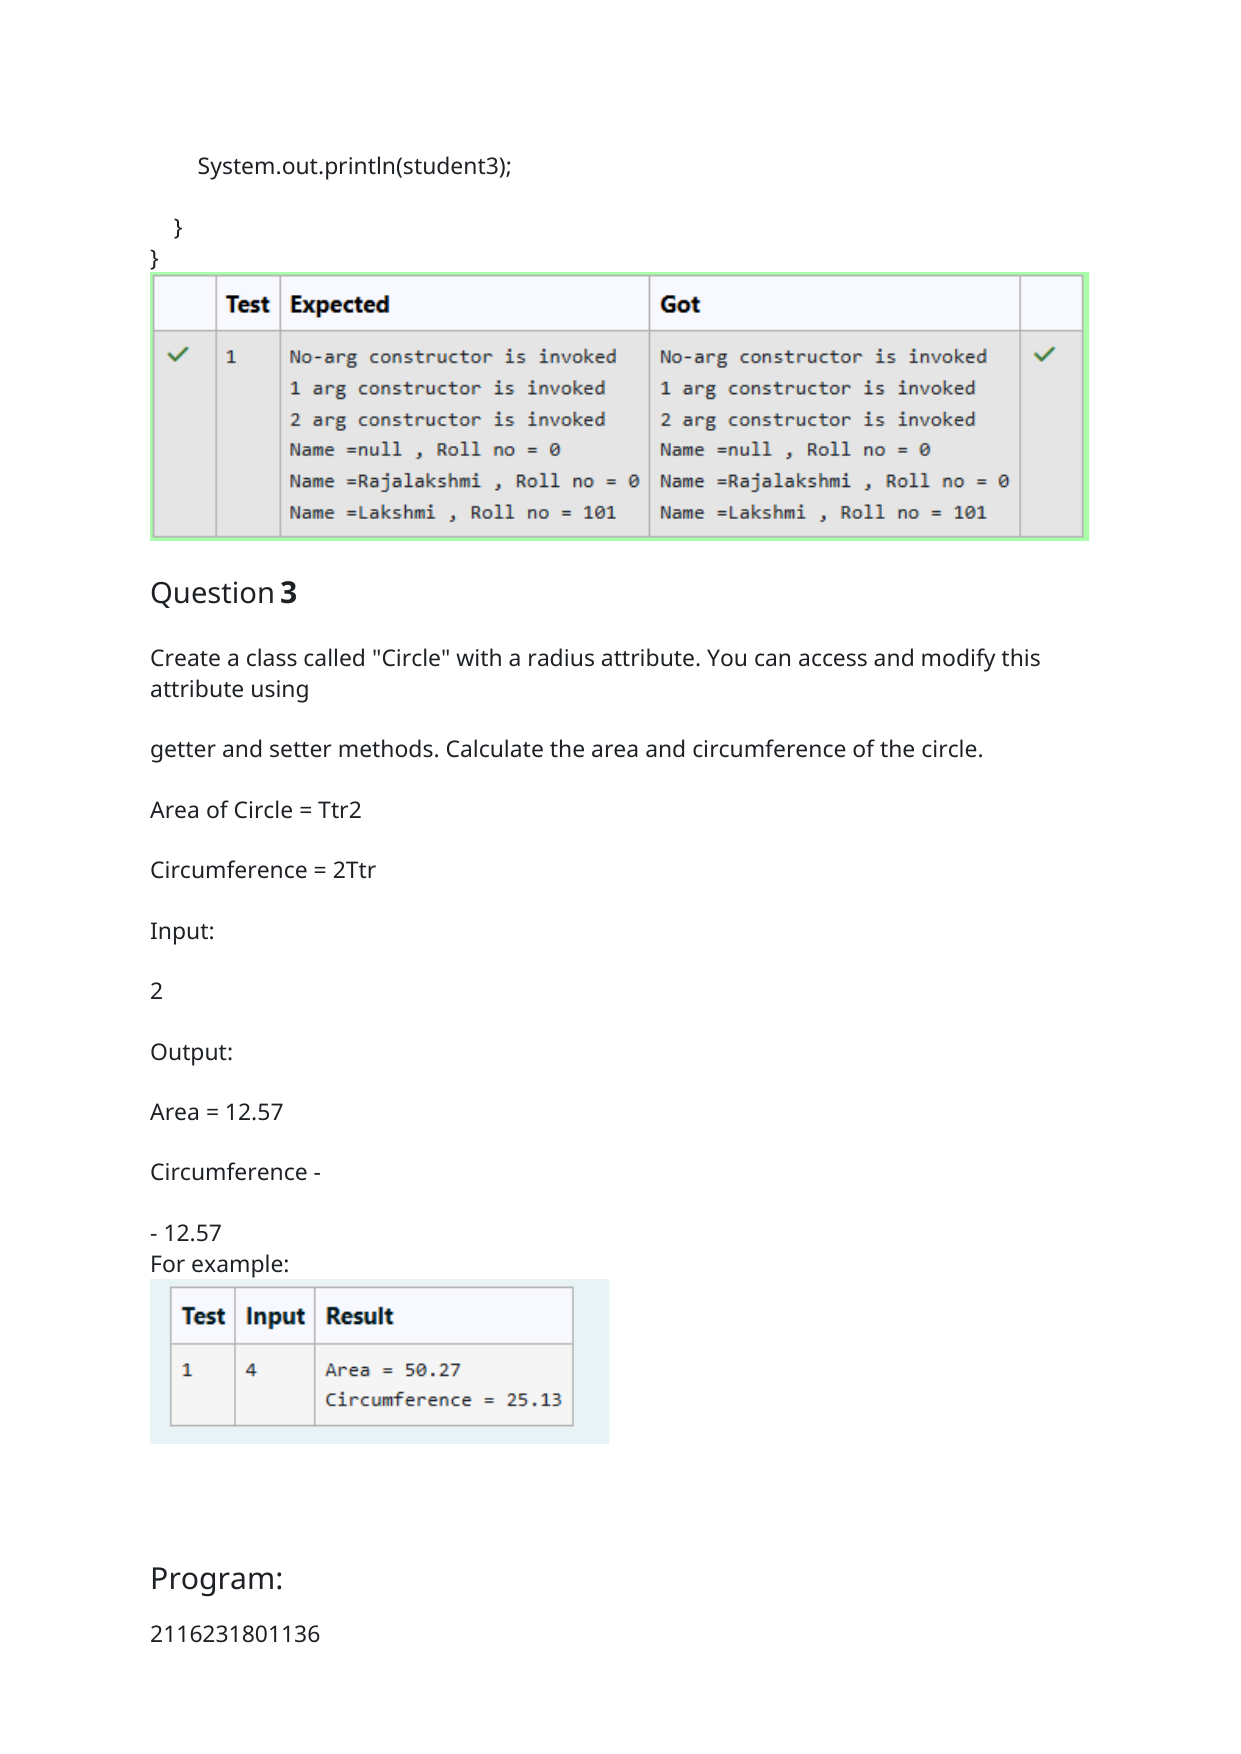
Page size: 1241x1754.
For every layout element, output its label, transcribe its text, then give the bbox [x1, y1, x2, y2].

subtitle Area = 12.57 [150, 1096, 1090, 1127]
subtitle System.out.println(student3); [150, 150, 1090, 181]
subtitle For example: [150, 1248, 1090, 1279]
subtitle Input: [150, 914, 1090, 946]
subtitle Circumference - [150, 1156, 1090, 1187]
subtitle Circumference = 2Ttr [150, 854, 1090, 885]
subtitle Program: [150, 1557, 1090, 1598]
subtitle 2 [150, 975, 1090, 1006]
picture [150, 272, 1090, 541]
subtitle Create a class called "Circle" with a radius attribute. You can access and modify this attribute using [150, 642, 1090, 704]
subtitle } [150, 242, 1090, 272]
subtitle Output: [150, 1035, 1090, 1067]
subtitle getter and setter methods. Calculate the area and circumference of the circle. [150, 733, 1090, 764]
subtitle - 12.57 [150, 1217, 1090, 1248]
subtitle } [150, 210, 1090, 242]
picture [150, 1279, 610, 1444]
subtitle Question 3 [150, 571, 1090, 612]
subtitle Area of Circle = Ttr2 [150, 794, 1090, 825]
